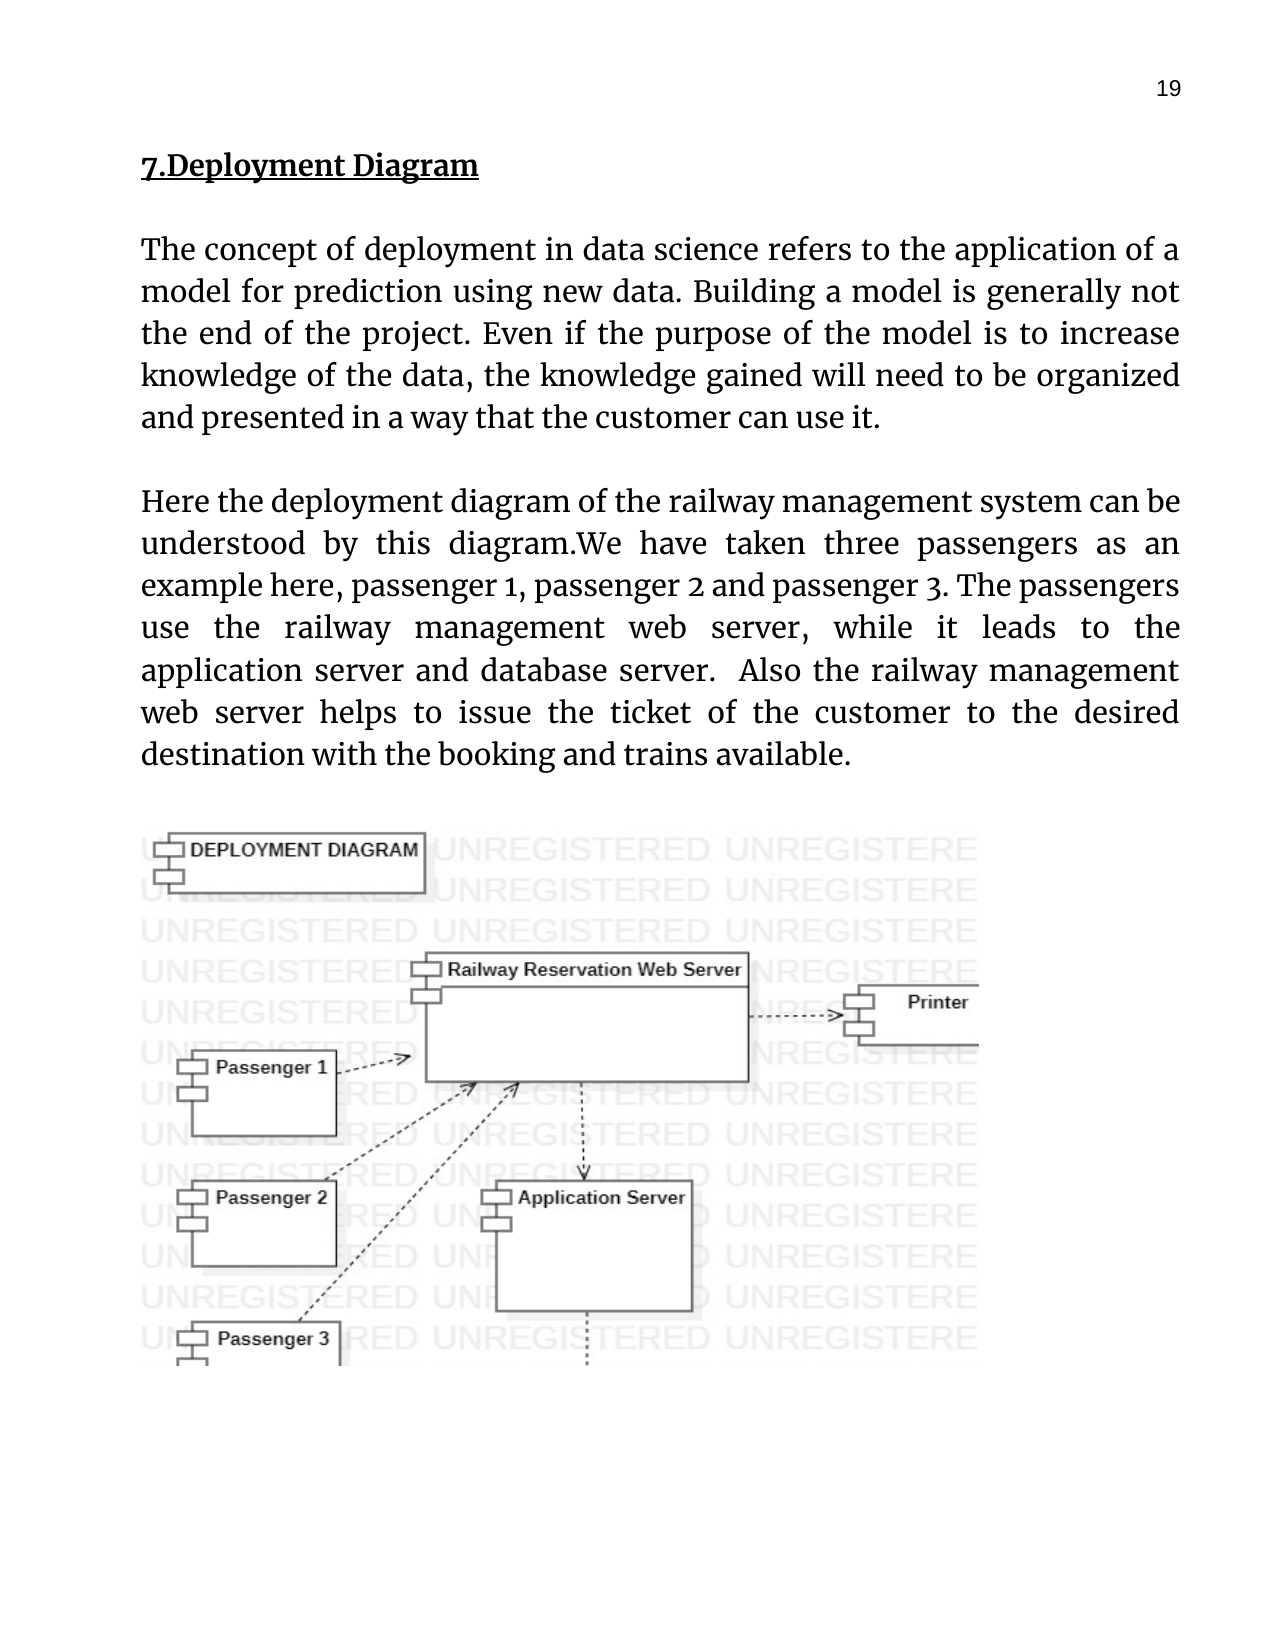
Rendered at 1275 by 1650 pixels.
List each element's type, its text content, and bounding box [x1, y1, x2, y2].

text The concept of deployment in data science refers to the application of a model for prediction using new data. Building a model is generally not the end of the project. Even if the purpose of the model is to increase knowledge of the data, the knowledge gained will need to be organized and presented in a way that the customer can use it. [141, 231, 1181, 436]
text 7.Deployment Diagram [141, 147, 1181, 184]
picture [140, 820, 979, 1366]
text Here the deployment diagram of the railway management system can be understood by this diagram.We have taken three passengers as an example here, passenger 1, passenger 2 and passenger 3. The passengers use the railway management web server, while it leads to the application server and database server. Also the railway management web server helps to issue the ticket of the customer to the desired destination with the booking and trains available. [141, 484, 1181, 773]
